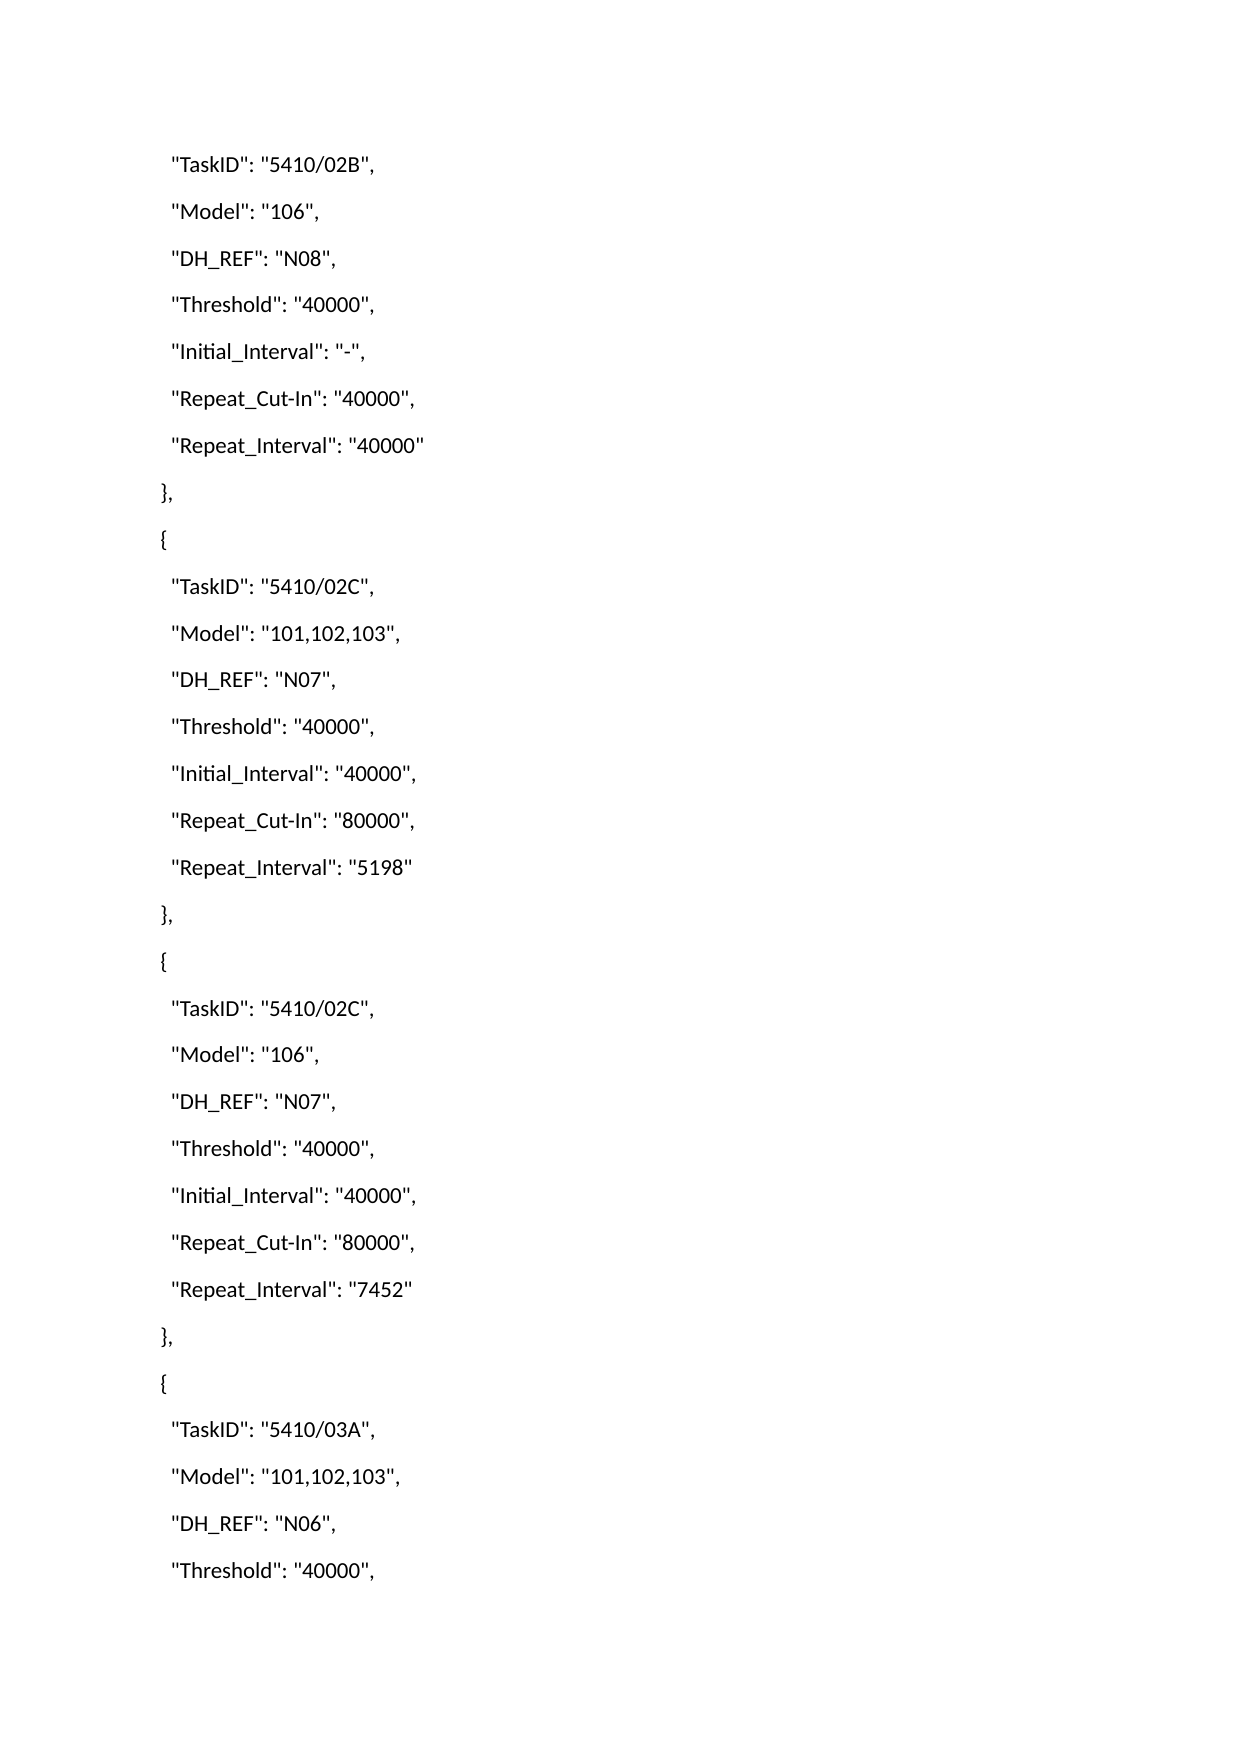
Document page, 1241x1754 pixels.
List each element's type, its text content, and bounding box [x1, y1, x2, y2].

text "TaskID": "5410/02B", [150, 150, 1090, 178]
text "Initial_Interval": "40000", [150, 1181, 1090, 1209]
text "Repeat_Cut-In": "80000", [150, 806, 1090, 834]
text "Model": "101,102,103", [150, 1462, 1090, 1491]
text "TaskID": "5410/02C", [150, 572, 1090, 600]
text "DH_REF": "N08", [150, 244, 1090, 272]
text "Threshold": "40000", [150, 1556, 1090, 1584]
text }, [150, 900, 1090, 928]
text "Threshold": "40000", [150, 1134, 1090, 1162]
text "Initial_Interval": "40000", [150, 759, 1090, 787]
text }, [150, 1322, 1090, 1350]
text "TaskID": "5410/02C", [150, 994, 1090, 1022]
text "Initial_Interval": "-", [150, 337, 1090, 366]
text "Repeat_Interval": "40000" [150, 431, 1090, 459]
text "Repeat_Interval": "7452" [150, 1275, 1090, 1303]
text "Repeat_Cut-In": "80000", [150, 1228, 1090, 1256]
text "DH_REF": "N06", [150, 1509, 1090, 1537]
text { [150, 525, 1090, 553]
text "TaskID": "5410/03A", [150, 1416, 1090, 1444]
text "Threshold": "40000", [150, 712, 1090, 741]
text }, [150, 478, 1090, 506]
text "Repeat_Cut-In": "40000", [150, 384, 1090, 412]
text "Model": "106", [150, 197, 1090, 225]
text { [150, 1369, 1090, 1397]
text { [150, 947, 1090, 975]
text "DH_REF": "N07", [150, 666, 1090, 694]
text "Repeat_Interval": "5198" [150, 853, 1090, 881]
text "Model": "101,102,103", [150, 619, 1090, 647]
text "DH_REF": "N07", [150, 1087, 1090, 1116]
text "Threshold": "40000", [150, 291, 1090, 319]
text "Model": "106", [150, 1041, 1090, 1069]
